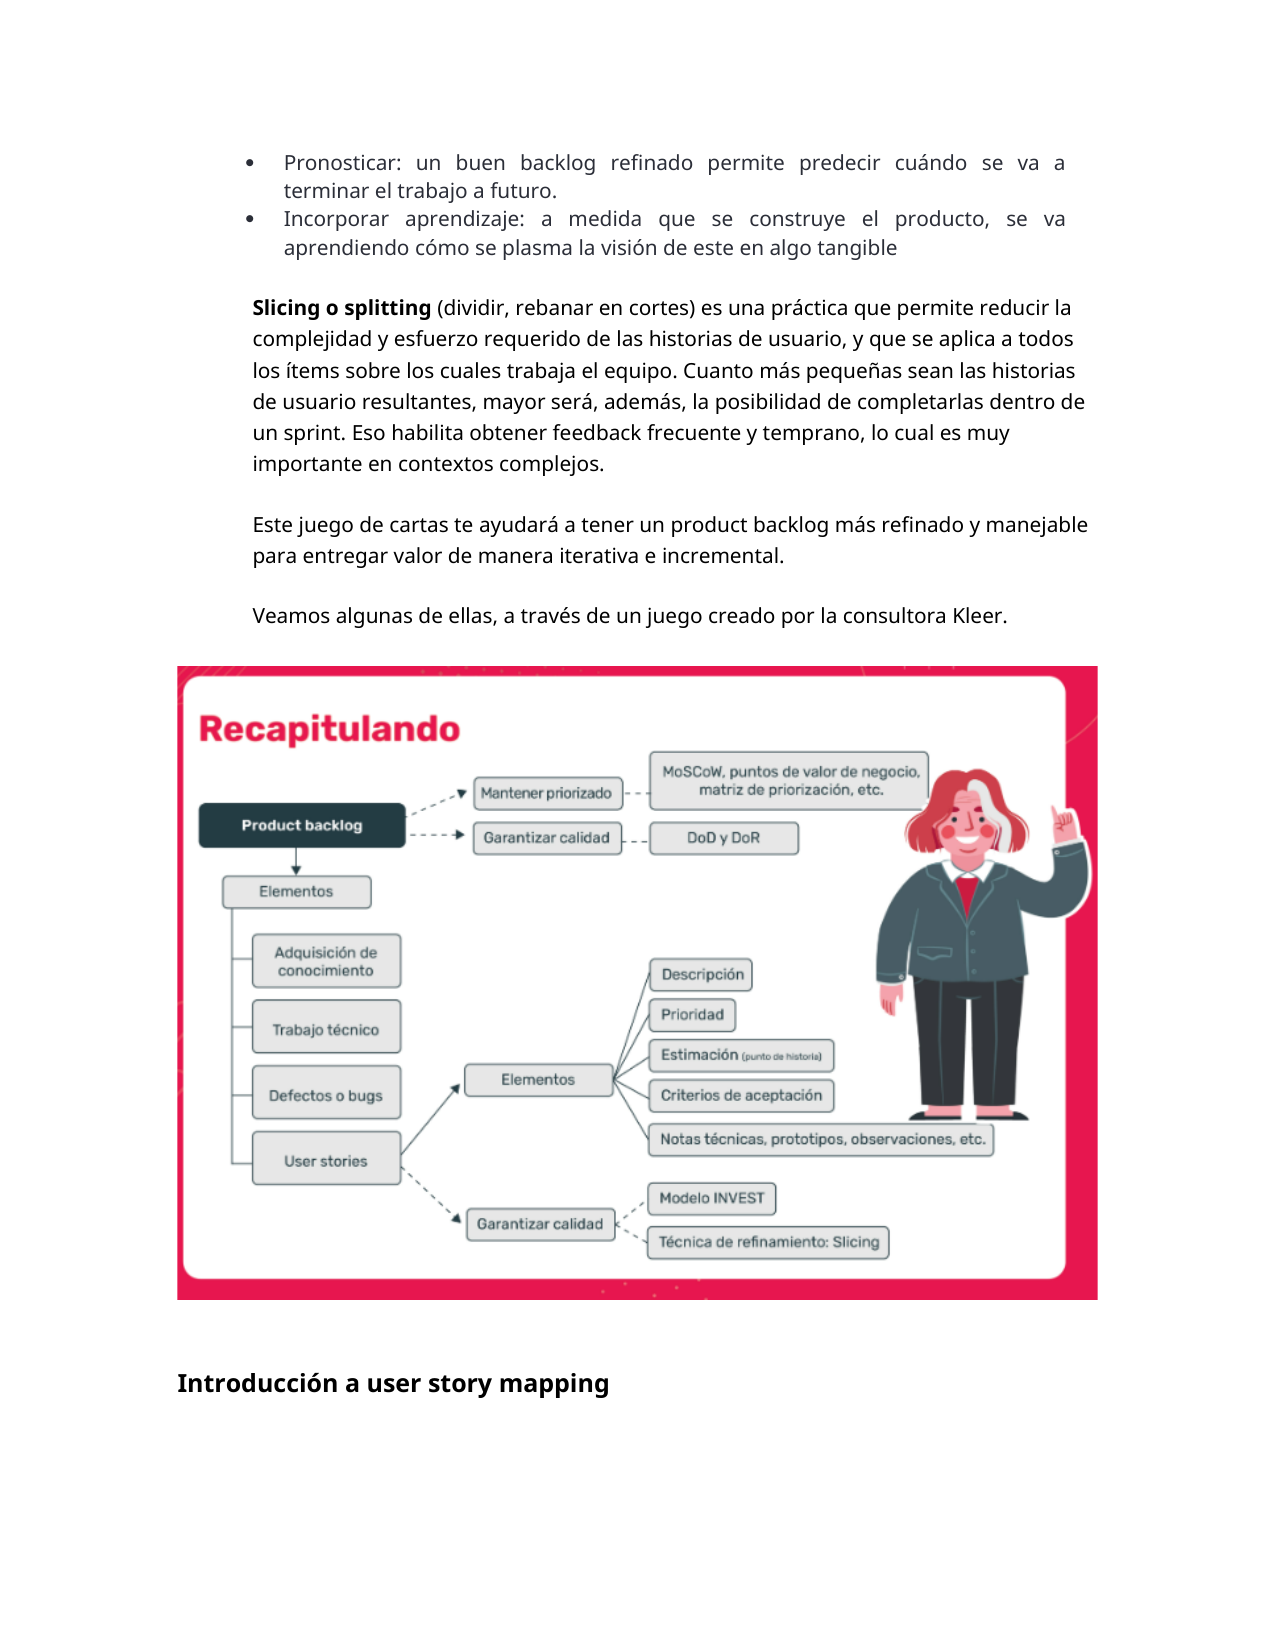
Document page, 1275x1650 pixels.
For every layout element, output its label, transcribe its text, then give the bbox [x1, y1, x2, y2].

list Incorporar aprendizaje: a medida que se construye el producto, se va aprendiendo cómo se plasma la visión de este en algo tangible [246, 204, 1067, 261]
text Este juego de cartas te ayudará a tener un product backlog más refinado y manejable para entregar valor de manera iterativa e incremental. [252, 507, 1098, 570]
picture [177, 666, 1098, 1300]
subtitle Introducción a user story mapping [177, 1366, 1098, 1400]
list Pronosticar: un buen backlog refinado permite predecir cuándo se va a terminar el trabajo a futuro. [246, 148, 1067, 204]
text Veamos algunas de ellas, a través de un juego creado por la consultora Kleer. [252, 599, 1098, 630]
text Slicing o splitting (dividir, rebanar en cortes) es una práctica que permite reducir la complejidad y esfuerzo requerido de las historias de usuario, y que se aplica a todos los ítems sobre los cuales trabaja el equipo. Cuanto más pequeñas sean las historias de usuario resultantes, mayor será, además, la posibilidad de completarlas dentro de un sprint. Eso habilita obtener feedback frecuente y temprano, lo cual es muy importante en contextos complejos. [252, 291, 1098, 478]
